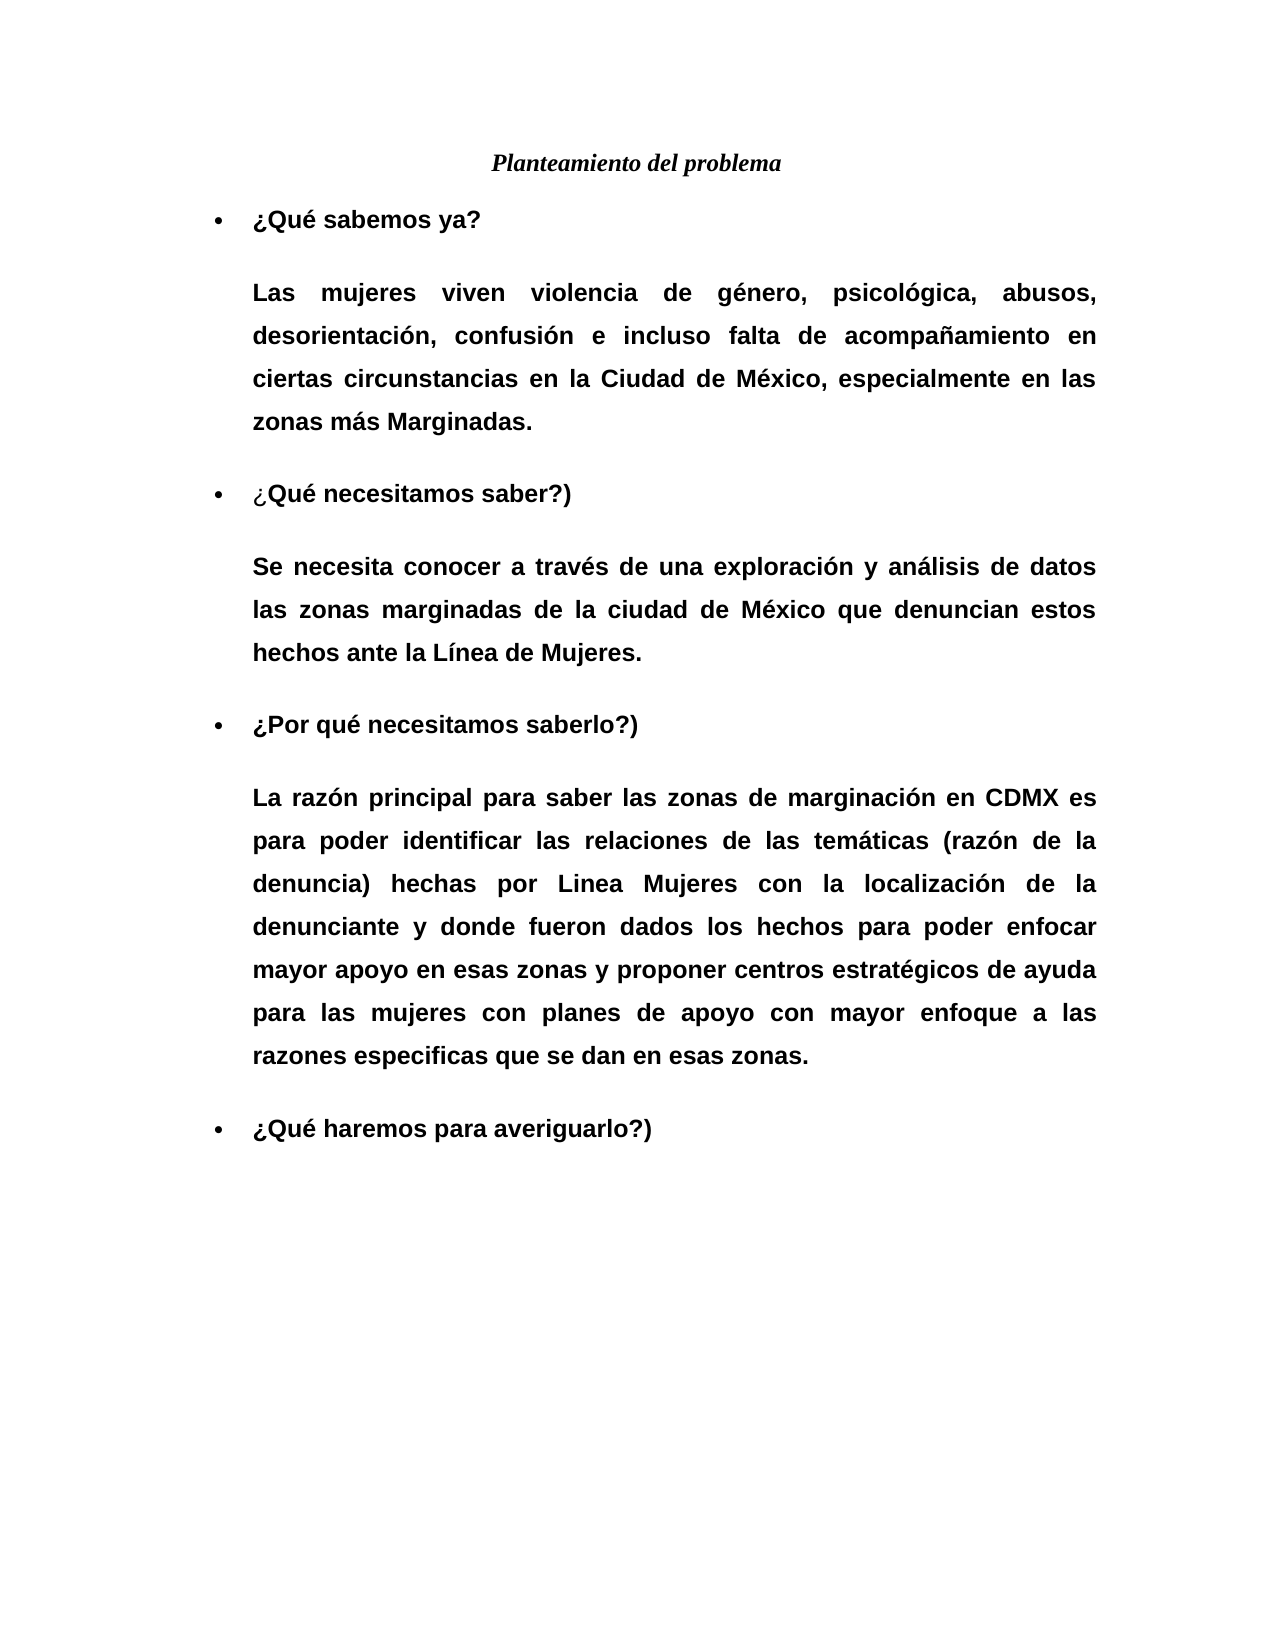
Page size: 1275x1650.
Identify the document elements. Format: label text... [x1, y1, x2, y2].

text Planteamiento del problema [177, 148, 1098, 176]
text Las mujeres viven violencia de género, psicológica, abusos, desorientación, confusión e incluso falta de acompañamiento en ciertas circunstancias en la Ciudad de México, especialmente en las zonas más Marginadas. [252, 278, 1098, 436]
list ¿Qué haremos para averiguarlo?) [215, 1114, 1098, 1142]
list ¿Qué necesitamos saber?) [215, 479, 1098, 508]
text Se necesita conocer a través de una exploración y análisis de datos las zonas marginadas de la ciudad de México que denuncian estos hechos ante la Línea de Mujeres. [252, 552, 1098, 667]
list ¿Por qué necesitamos saberlo?) [215, 710, 1098, 739]
text La razón principal para saber las zonas de marginación en CDMX es para poder identificar las relaciones de las temáticas (razón de la denuncia) hechas por Linea Mujeres con la localización de la denunciante y donde fueron dados los hechos para poder enfocar mayor apoyo en esas zonas y proponer centros estratégicos de ayuda para las mujeres con planes de apoyo con mayor enfoque a las razones especificas que se dan en esas zonas. [252, 783, 1098, 1070]
list ¿Qué sabemos ya? [215, 206, 1098, 234]
